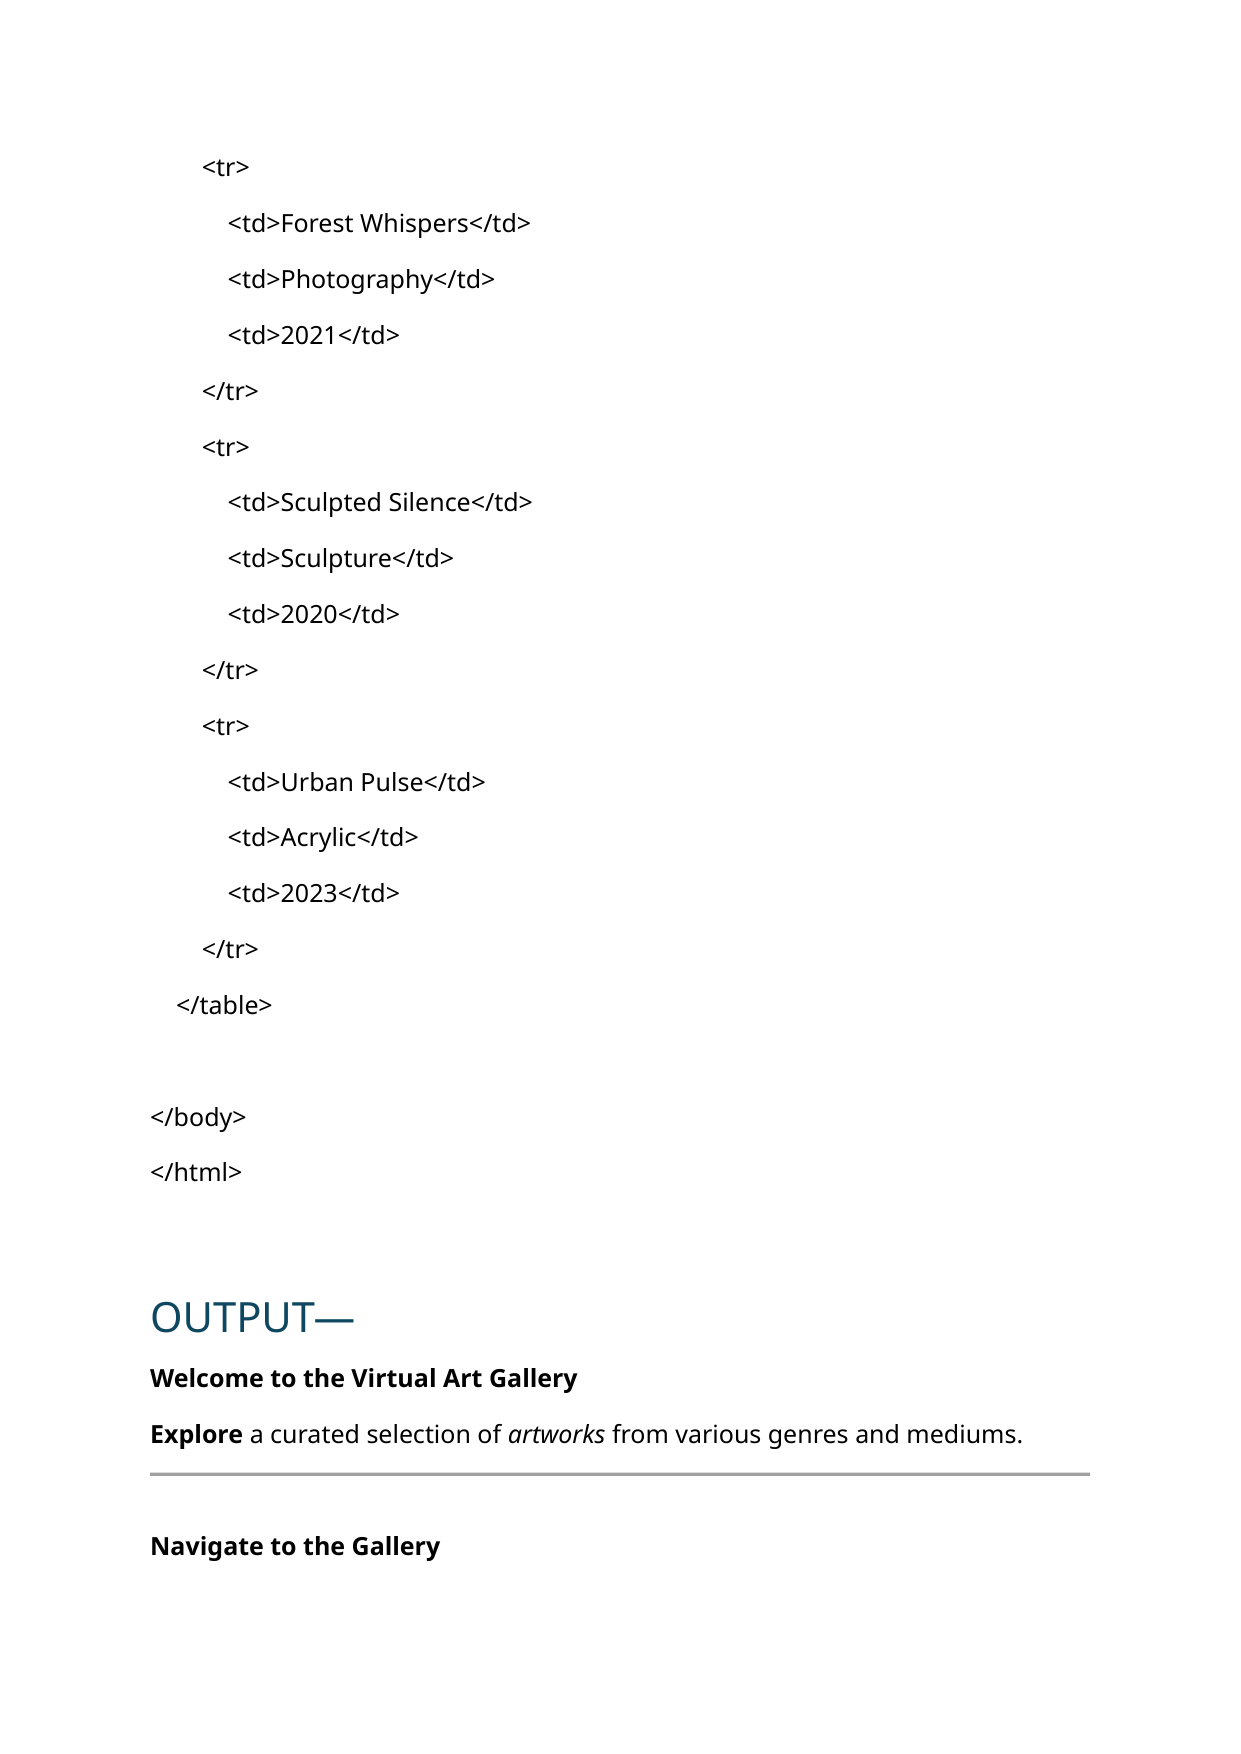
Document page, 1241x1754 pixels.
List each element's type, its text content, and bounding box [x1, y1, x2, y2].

text <td>Acrylic</td> [150, 820, 1090, 854]
text <td>Sculpture</td> [150, 541, 1090, 575]
text </body> [150, 1099, 1090, 1133]
text </tr> [150, 932, 1090, 966]
text <tr> [150, 429, 1090, 463]
text <td>Sculpted Silence</td> [150, 485, 1090, 519]
text </tr> [150, 373, 1090, 407]
text Explore a curated selection of artworks from various genres and mediums. [150, 1417, 1090, 1451]
text <td>2020</td> [150, 597, 1090, 631]
text <tr> [150, 150, 1090, 184]
text </tr> [150, 652, 1090, 687]
text <tr> [150, 708, 1090, 742]
text <td>2021</td> [150, 317, 1090, 352]
text </html> [150, 1155, 1090, 1189]
text <td>Urban Pulse</td> [150, 764, 1090, 798]
text </table> [150, 987, 1090, 1022]
text Navigate to the Gallery [150, 1528, 1090, 1563]
subtitle OUTPUT— [150, 1287, 1090, 1344]
text <td>Forest Whispers</td> [150, 206, 1090, 240]
text <td>Photography</td> [150, 262, 1090, 296]
text <td>2023</td> [150, 876, 1090, 910]
text Welcome to the Virtual Art Gallery [150, 1361, 1090, 1395]
